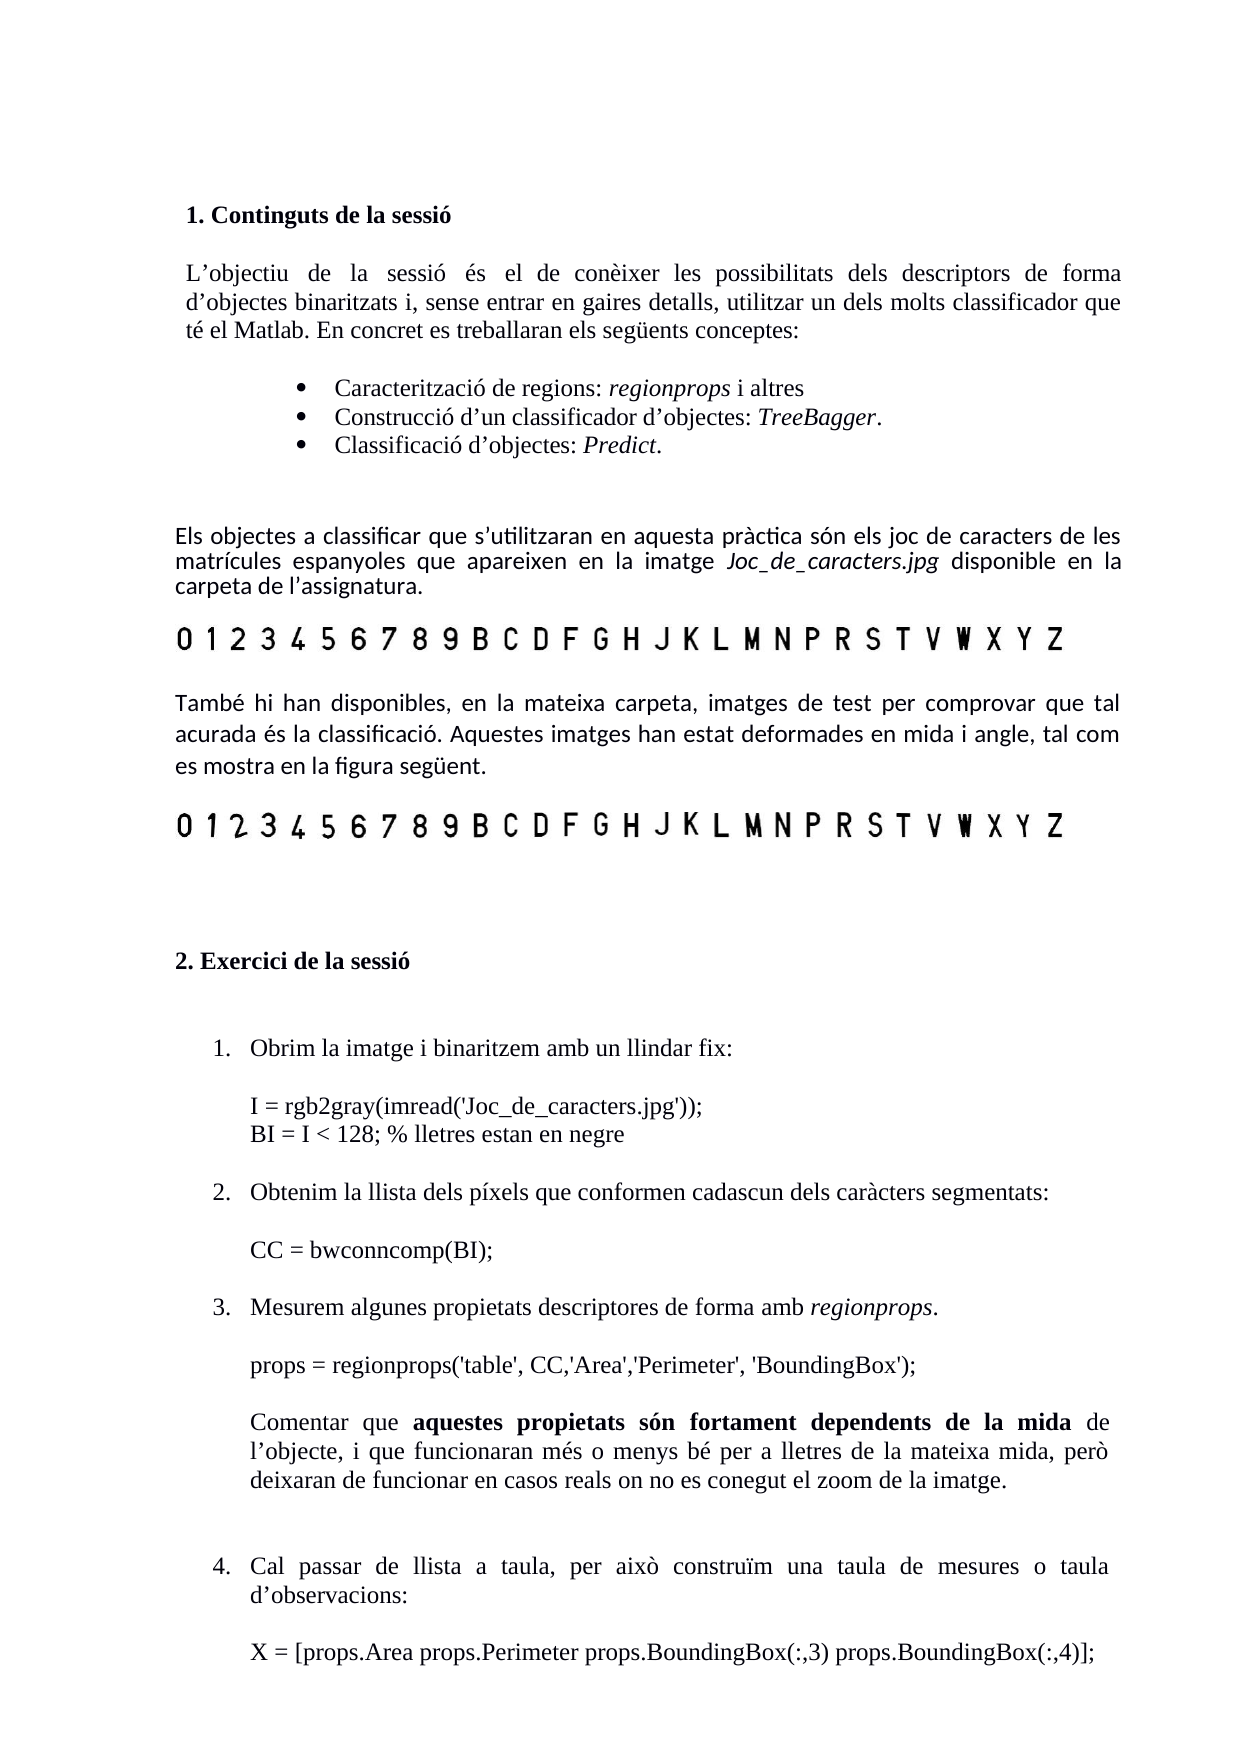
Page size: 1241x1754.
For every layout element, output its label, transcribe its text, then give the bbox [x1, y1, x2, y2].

list Obtenim la llista dels píxels que conformen cadascun dels caràcters segmentats: [212, 1177, 1122, 1206]
text Els objectes a classificar que s’utilitzaran en aquesta pràctica són els joc de caracters de les matrícules espanyoles que apareixen en la imatge Joc_de_caracters.jpg disponible en la carpeta de l’assignatura. [175, 524, 1122, 599]
text L’objectiu de la sessió és el de conèixer les possibilitats dels descriptors de forma d’objectes binaritzats i, sense entrar en gaires detalls, utilitzar un dels molts classificador que té el Matlab. En concret es treballaran els següents conceptes: [186, 258, 1122, 344]
picture [175, 624, 1066, 653]
text CC = bwconncomp(BI); [250, 1235, 1122, 1264]
list Construcció d’un classificador d’objectes: TreeBagger. [297, 402, 1122, 430]
text X = [props.Area props.Perimeter props.BoundingBox(:,3) props.BoundingBox(:,4)]; [250, 1637, 1110, 1666]
list Continguts de la sessió [186, 201, 1122, 229]
list Mesurem algunes propietats descriptores de forma amb regionprops. [212, 1292, 1110, 1321]
text 2. Exercici de la sessió [175, 944, 1122, 975]
list Cal passar de llista a taula, per això construïm una taula de mesures o taula d’observacions: [212, 1551, 1110, 1609]
list I = rgb2gray(imread('Joc_de_caracters.jpg')); [250, 1091, 1122, 1119]
text props = regionprops('table', CC,'Area','Perimeter', 'BoundingBox'); [250, 1350, 1110, 1379]
list Classificació d’objectes: Predict. [297, 430, 1122, 459]
list Obrim la imatge i binaritzem amb un llindar fix: [212, 1033, 1122, 1062]
list Caracterització de regions: regionprops i altres [297, 373, 1068, 402]
text Comentar que aquestes propietats són fortament dependents de la mida de l’objecte, i que funcionaran més o menys bé per a lletres de la mateixa mida, però deixaran de funcionar en casos reals on no es conegut el zoom de la imatge. [250, 1407, 1110, 1494]
list BI = I < 128; % lletres estan en negre [250, 1119, 1122, 1148]
picture [175, 812, 1066, 840]
text També hi han disponibles, en la mateixa carpeta, imatges de test per comprovar que tal acurada és la classificació. Aquestes imatges han estat deformades en mida i angle, tal com es mostra en la figura següent. [175, 687, 1122, 780]
